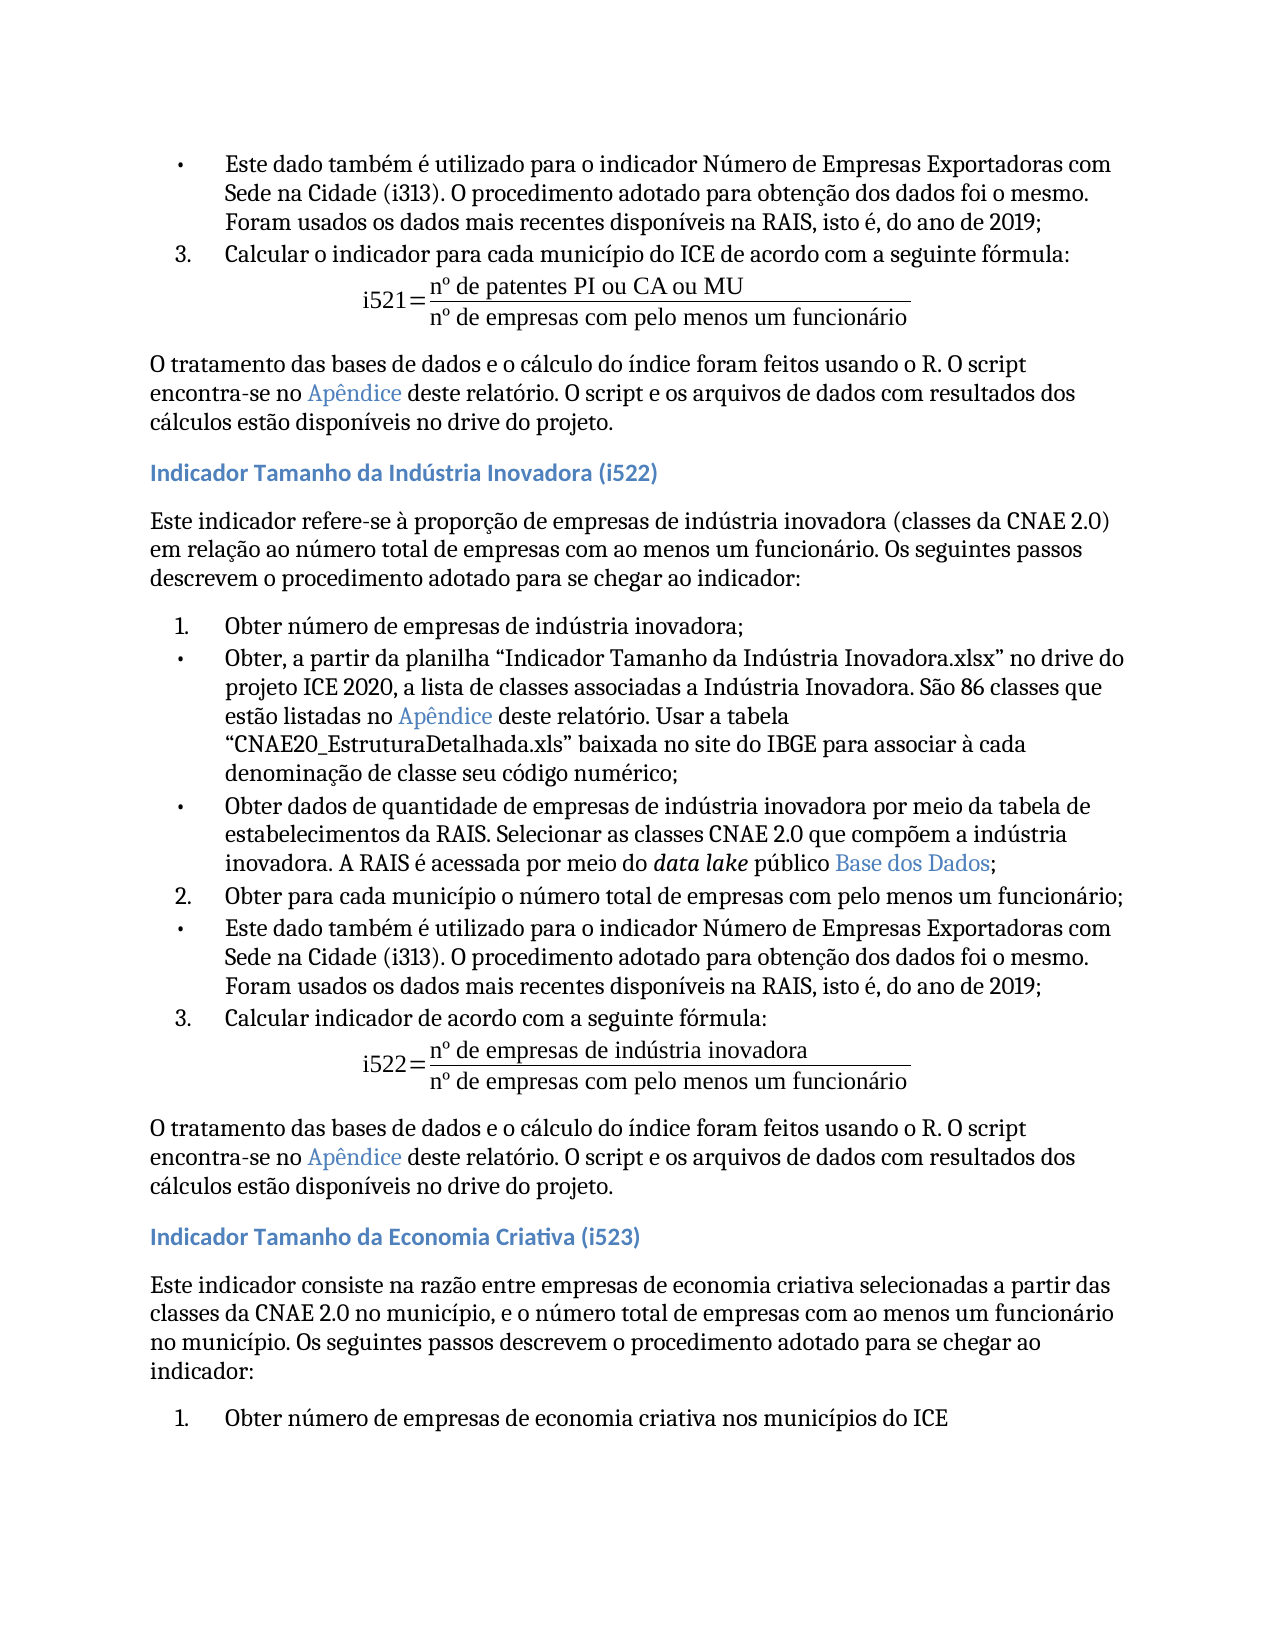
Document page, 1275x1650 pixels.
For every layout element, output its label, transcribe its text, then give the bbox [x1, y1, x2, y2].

list Este dado também é utilizado para o indicador Número de Empresas Exportadoras com Sede na Cidade (i313). O procedimento adotado para obtenção dos dados foi o mesmo. Foram usados os dados mais recentes disponíveis na RAIS, isto é, do ano de 2019; [175, 150, 1125, 236]
list Calcular indicador de acordo com a seguinte fórmula: [175, 1004, 1125, 1033]
text Este indicador refere-se à proporção de empresas de indústria inovadora (classes da CNAE 2.0) em relação ao número total de empresas com ao menos um funcionário. Os seguintes passos descrevem o procedimento adotado para se chegar ao indicador: [150, 507, 1125, 593]
list Obter dados de quantidade de empresas de indústria inovadora por meio da tabela de estabelecimentos da RAIS. Selecionar as classes CNAE 2.0 que compõem a indústria inovadora. A RAIS é acessada por meio do data lake público Base dos Dados; [175, 792, 1125, 878]
list Este dado também é utilizado para o indicador Número de Empresas Exportadoras com Sede na Cidade (i313). O procedimento adotado para obtenção dos dados foi o mesmo. Foram usados os dados mais recentes disponíveis na RAIS, isto é, do ano de 2019; [175, 914, 1125, 1000]
list Calcular o indicador para cada município do ICE de acordo com a seguinte fórmula: [175, 240, 1125, 269]
text O tratamento das bases de dados e o cálculo do índice foram feitos usando o R. O script encontra-se no Apêndice deste relatório. O script e os arquivos de dados com resultados dos cálculos estão disponíveis no drive do projeto. [150, 350, 1125, 436]
list Obter para cada município o número total de empresas com pelo menos um funcionário; [175, 882, 1125, 910]
list Obter, a partir da planilha “Indicador Tamanho da Indústria Inovadora.xlsx” no drive do projeto ICE 2020, a lista de classes associadas a Indústria Inovadora. São 86 classes que estão listadas no Apêndice deste relatório. Usar a tabela “CNAE20_EstruturaDetalhada.xls” baixada no site do IBGE para associar à cada denominação de classe seu código numérico; [175, 644, 1125, 788]
text O tratamento das bases de dados e o cálculo do índice foram feitos usando o R. O script encontra-se no Apêndice deste relatório. O script e os arquivos de dados com resultados dos cálculos estão disponíveis no drive do projeto. [150, 1114, 1125, 1201]
subtitle Indicador Tamanho da Economia Criativa (i523) [150, 1221, 1125, 1252]
subtitle Indicador Tamanho da Indústria Inovadora (i522) [150, 457, 1125, 488]
list Obter número de empresas de economia criativa nos municípios do ICE [175, 1404, 1125, 1433]
list Obter número de empresas de indústria inovadora; [175, 612, 1125, 640]
text Este indicador consiste na razão entre empresas de economia criativa selecionadas a partir das classes da CNAE 2.0 no município, e o número total de empresas com ao menos um funcionário no município. Os seguintes passos descrevem o procedimento adotado para se chegar ao indicador: [150, 1271, 1125, 1386]
